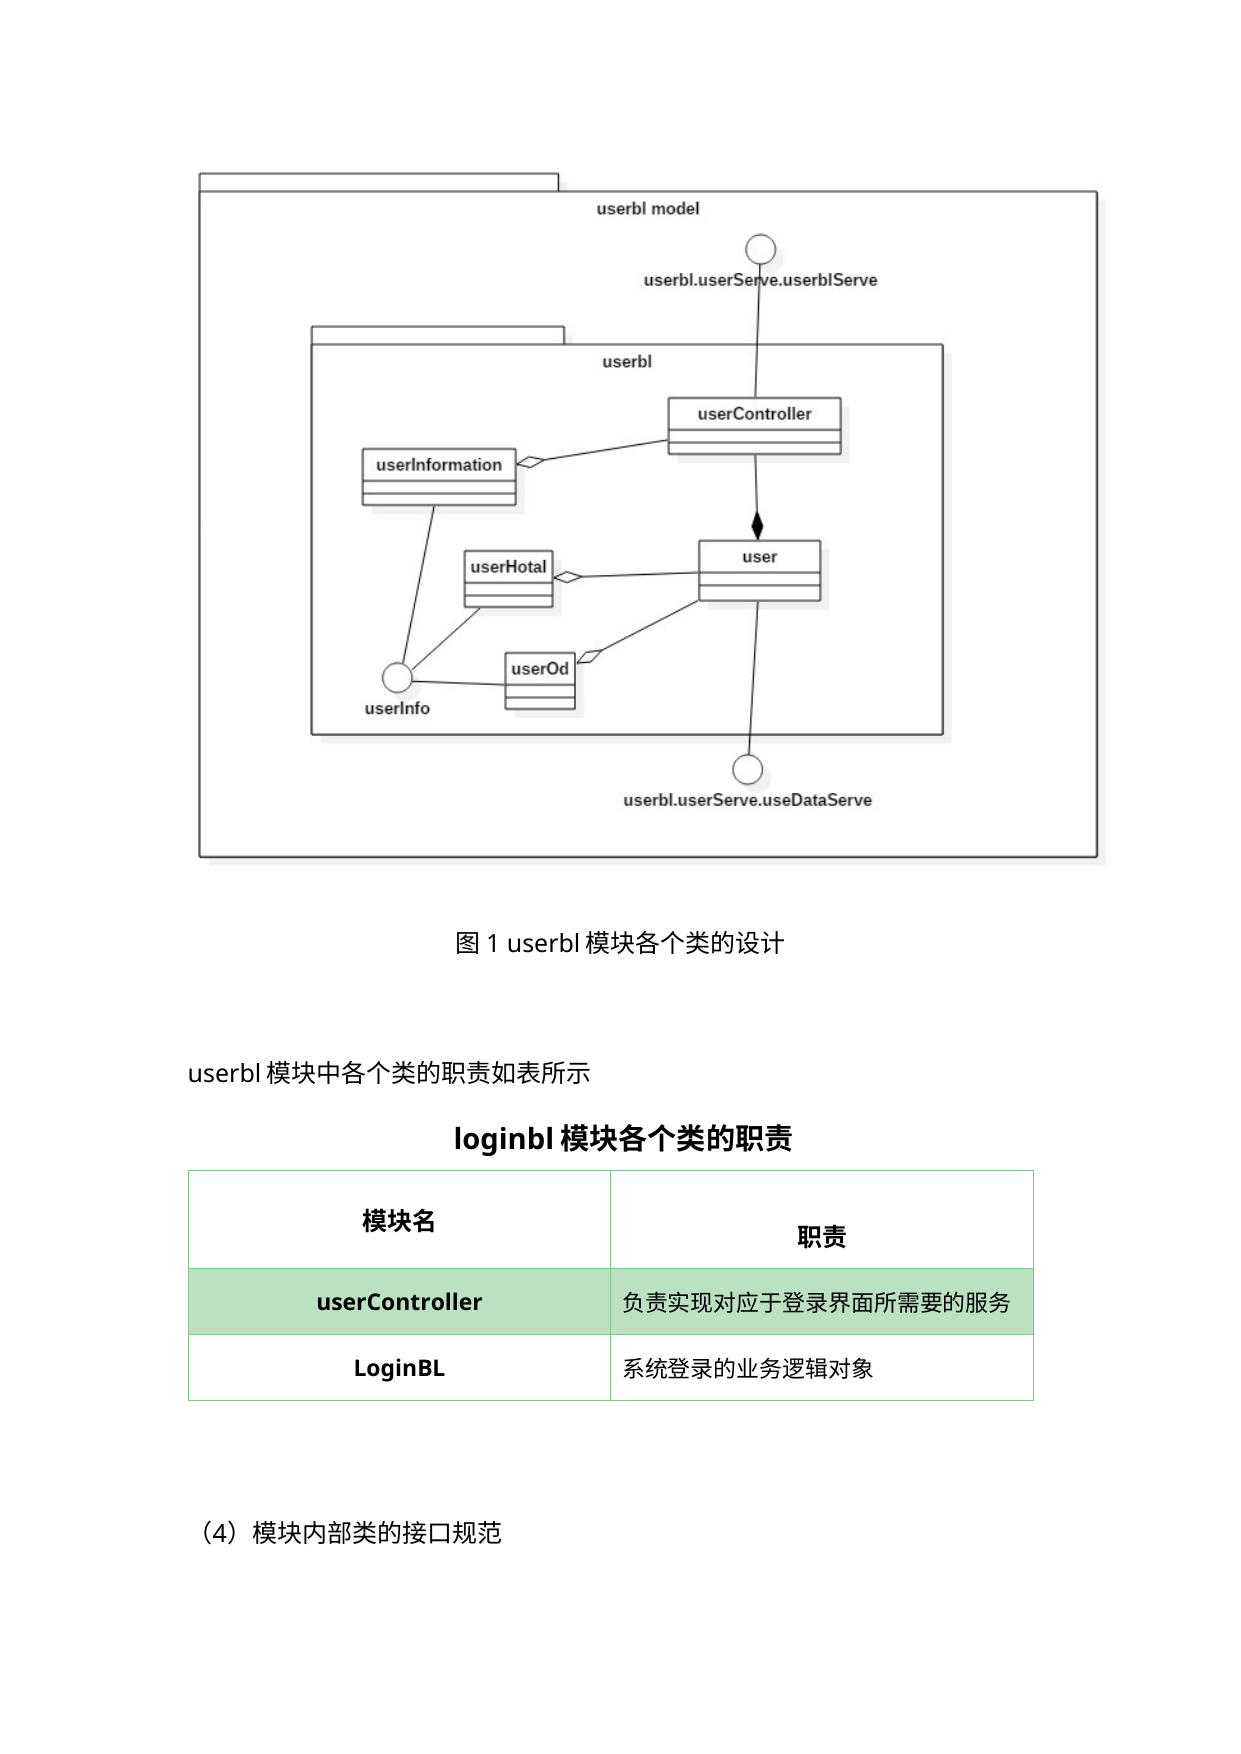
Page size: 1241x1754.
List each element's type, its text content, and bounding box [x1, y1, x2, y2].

table_cell LoginBL [189, 1335, 610, 1400]
table_header 职责 [611, 1171, 1033, 1268]
table_header 模块名 [189, 1171, 610, 1268]
text loginbl模块各个类的职责 [187, 1104, 1053, 1169]
table_cell 系统登录的业务逻辑对象 [611, 1335, 1033, 1400]
text 图 1 userbl模块各个类的设计 [187, 909, 1053, 974]
list 模块内部类的接口规范 [187, 1499, 1053, 1564]
picture [187, 162, 1148, 908]
table_cell 负责实现对应于登录界面所需要的服务 [611, 1269, 1033, 1334]
table_cell userController [189, 1269, 610, 1334]
text userbl模块中各个类的职责如表所示 [187, 1039, 1053, 1104]
